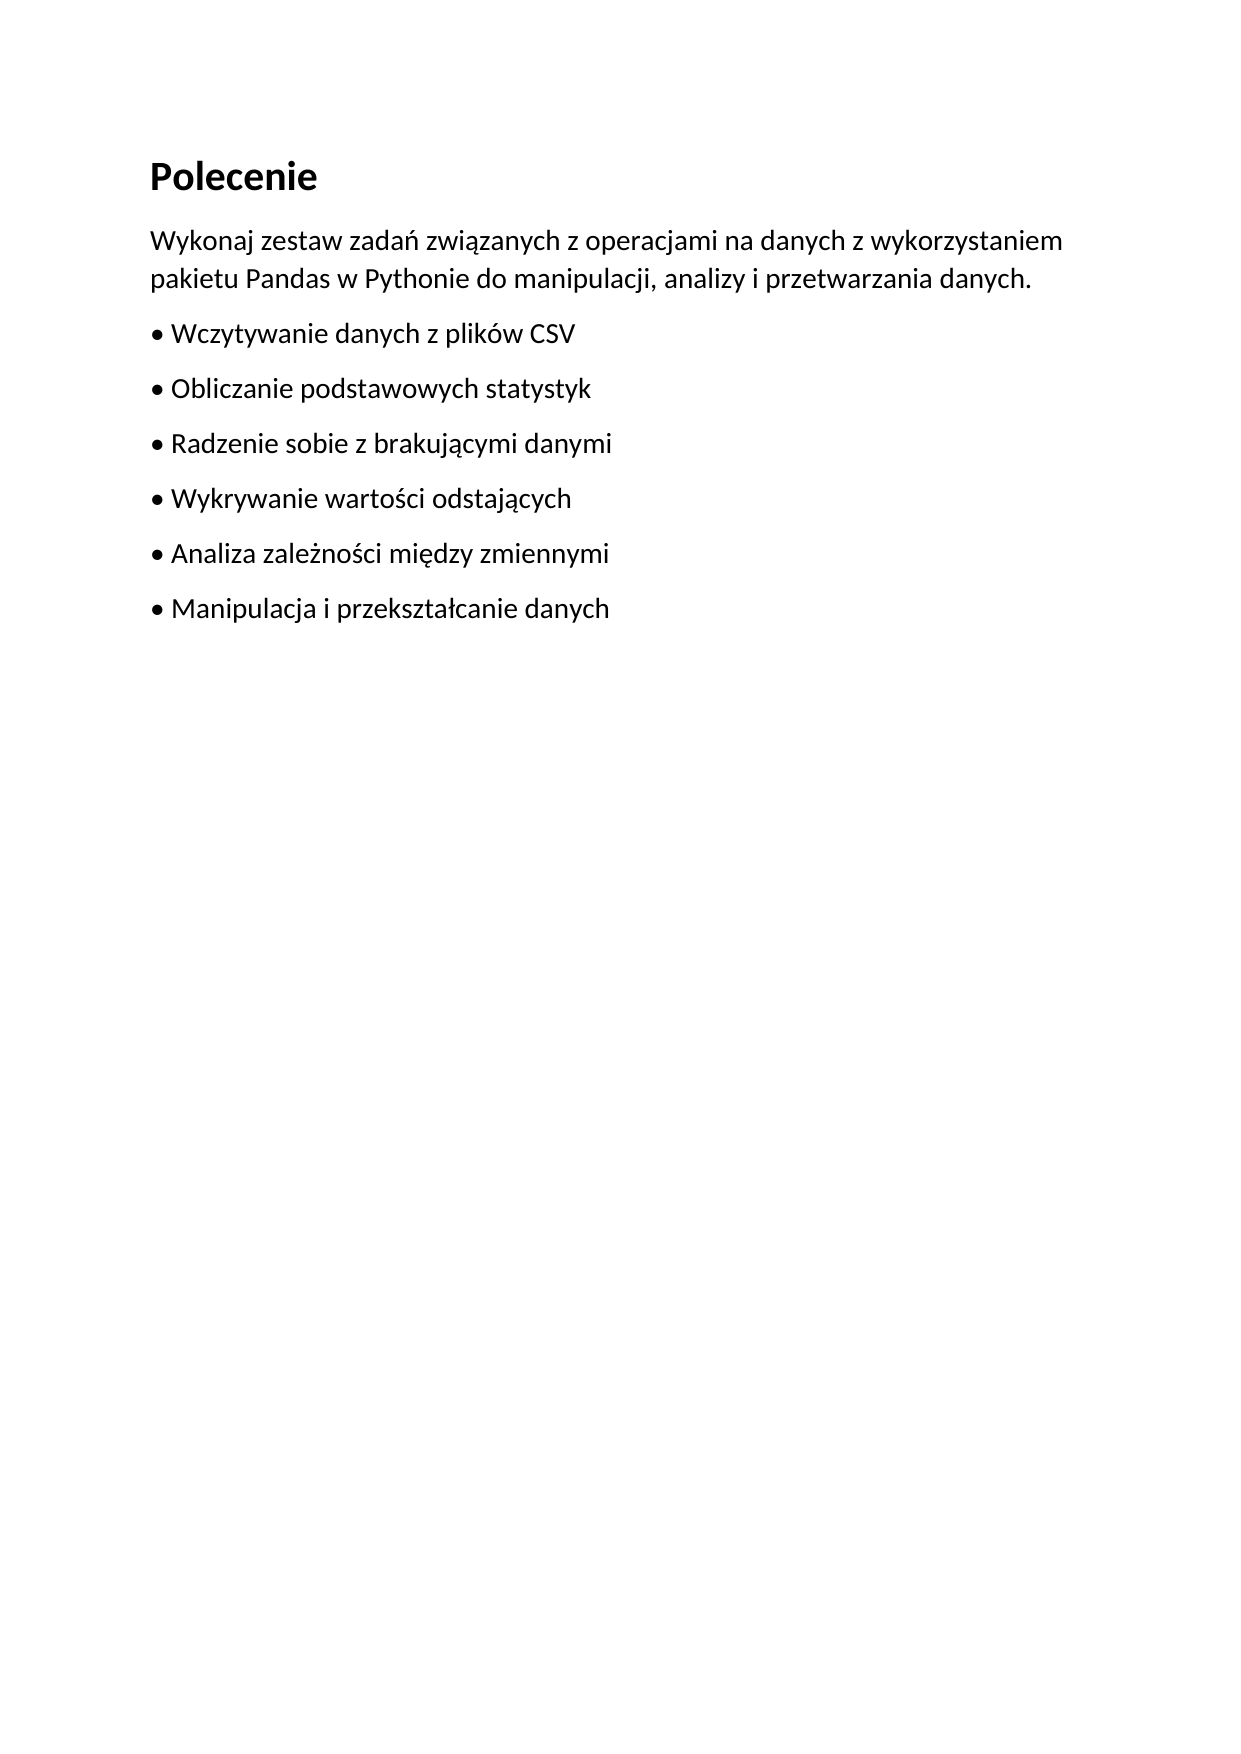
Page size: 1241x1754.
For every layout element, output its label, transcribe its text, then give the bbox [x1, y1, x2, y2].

text • Manipulacja i przekształcanie danych [150, 591, 1090, 626]
text Polecenie [150, 150, 1090, 201]
text • Radzenie sobie z brakującymi danymi [150, 425, 1090, 461]
text • Wczytywanie danych z plików CSV [150, 315, 1090, 351]
text • Obliczanie podstawowych statystyk [150, 370, 1090, 406]
text • Analiza zależności między zmiennymi [150, 536, 1090, 571]
text • Wykrywanie wartości odstających [150, 480, 1090, 516]
text Wykonaj zestaw zadań związanych z operacjami na danych z wykorzystaniem pakietu Pandas w Pythonie do manipulacji, analizy i przetwarzania danych. [150, 222, 1090, 296]
